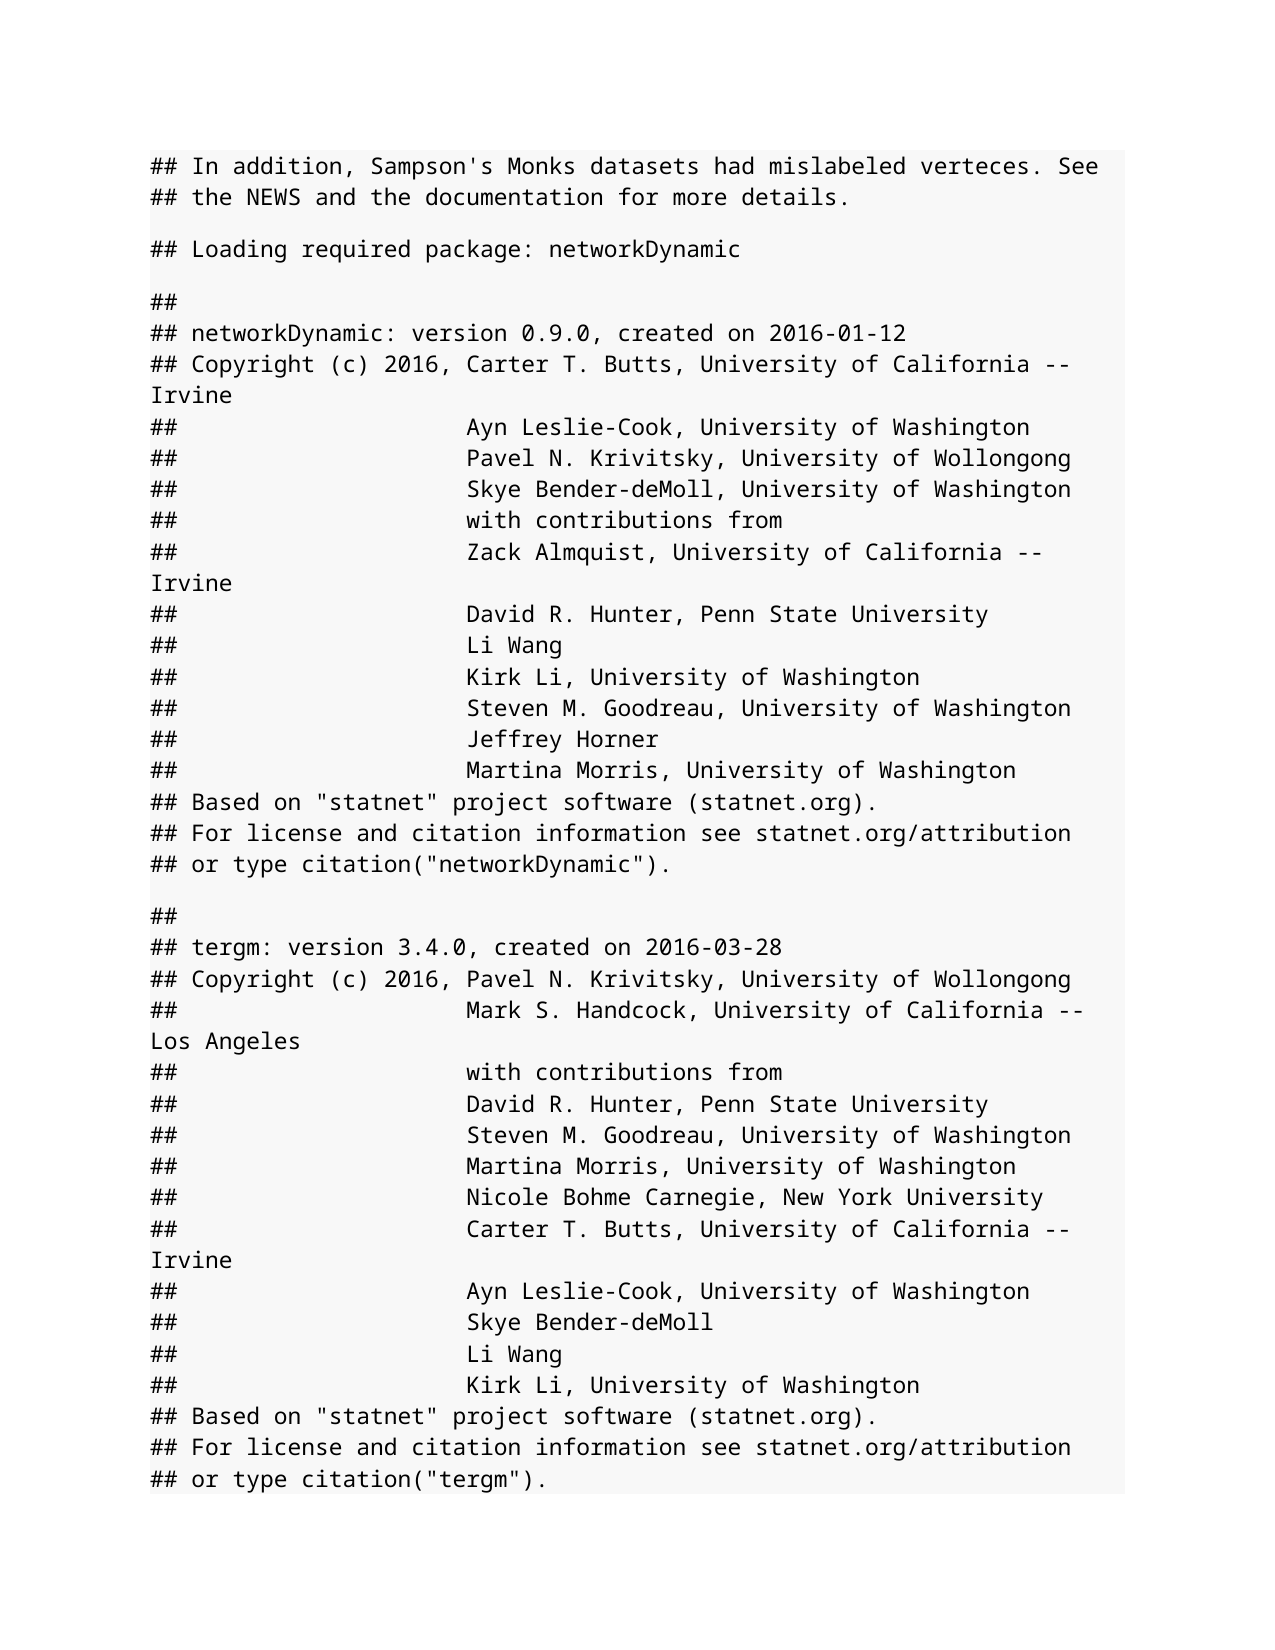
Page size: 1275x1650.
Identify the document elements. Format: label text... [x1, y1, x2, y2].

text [150, 150, 1125, 212]
text ## ## tergm: version 3.4.0, created on 2016-03-28 ## Copyright (c) 2016, Pavel N. Krivitsky, University of Wollongong ## Mark S. Handcock, University of California -- Los Angeles ## with contributions from ## David R. Hunter, Penn State University ## Steven M. Goodreau, University of Washington ## Martina Morris, University of Washington ## Nicole Bohme Carnegie, New York University ## Carter T. Butts, University of California -- Irvine ## Ayn Leslie-Cook, University of Washington ## Skye Bender-deMoll ## Li Wang ## Kirk Li, University of Washington ## Based on "statnet" project software (statnet.org). ## For license and citation information see statnet.org/attribution ## or type citation("tergm"). [150, 900, 1125, 1494]
text ## ## networkDynamic: version 0.9.0, created on 2016-01-12 ## Copyright (c) 2016, Carter T. Butts, University of California -- Irvine ## Ayn Leslie-Cook, University of Washington ## Pavel N. Krivitsky, University of Wollongong ## Skye Bender-deMoll, University of Washington ## with contributions from ## Zack Almquist, University of California -- Irvine ## David R. Hunter, Penn State University ## Li Wang ## Kirk Li, University of Washington ## Steven M. Goodreau, University of Washington ## Jeffrey Horner ## Martina Morris, University of Washington ## Based on "statnet" project software (statnet.org). ## For license and citation information see statnet.org/attribution ## or type citation("networkDynamic"). [150, 285, 1125, 879]
text ## Loading required package: networkDynamic [150, 233, 1125, 264]
